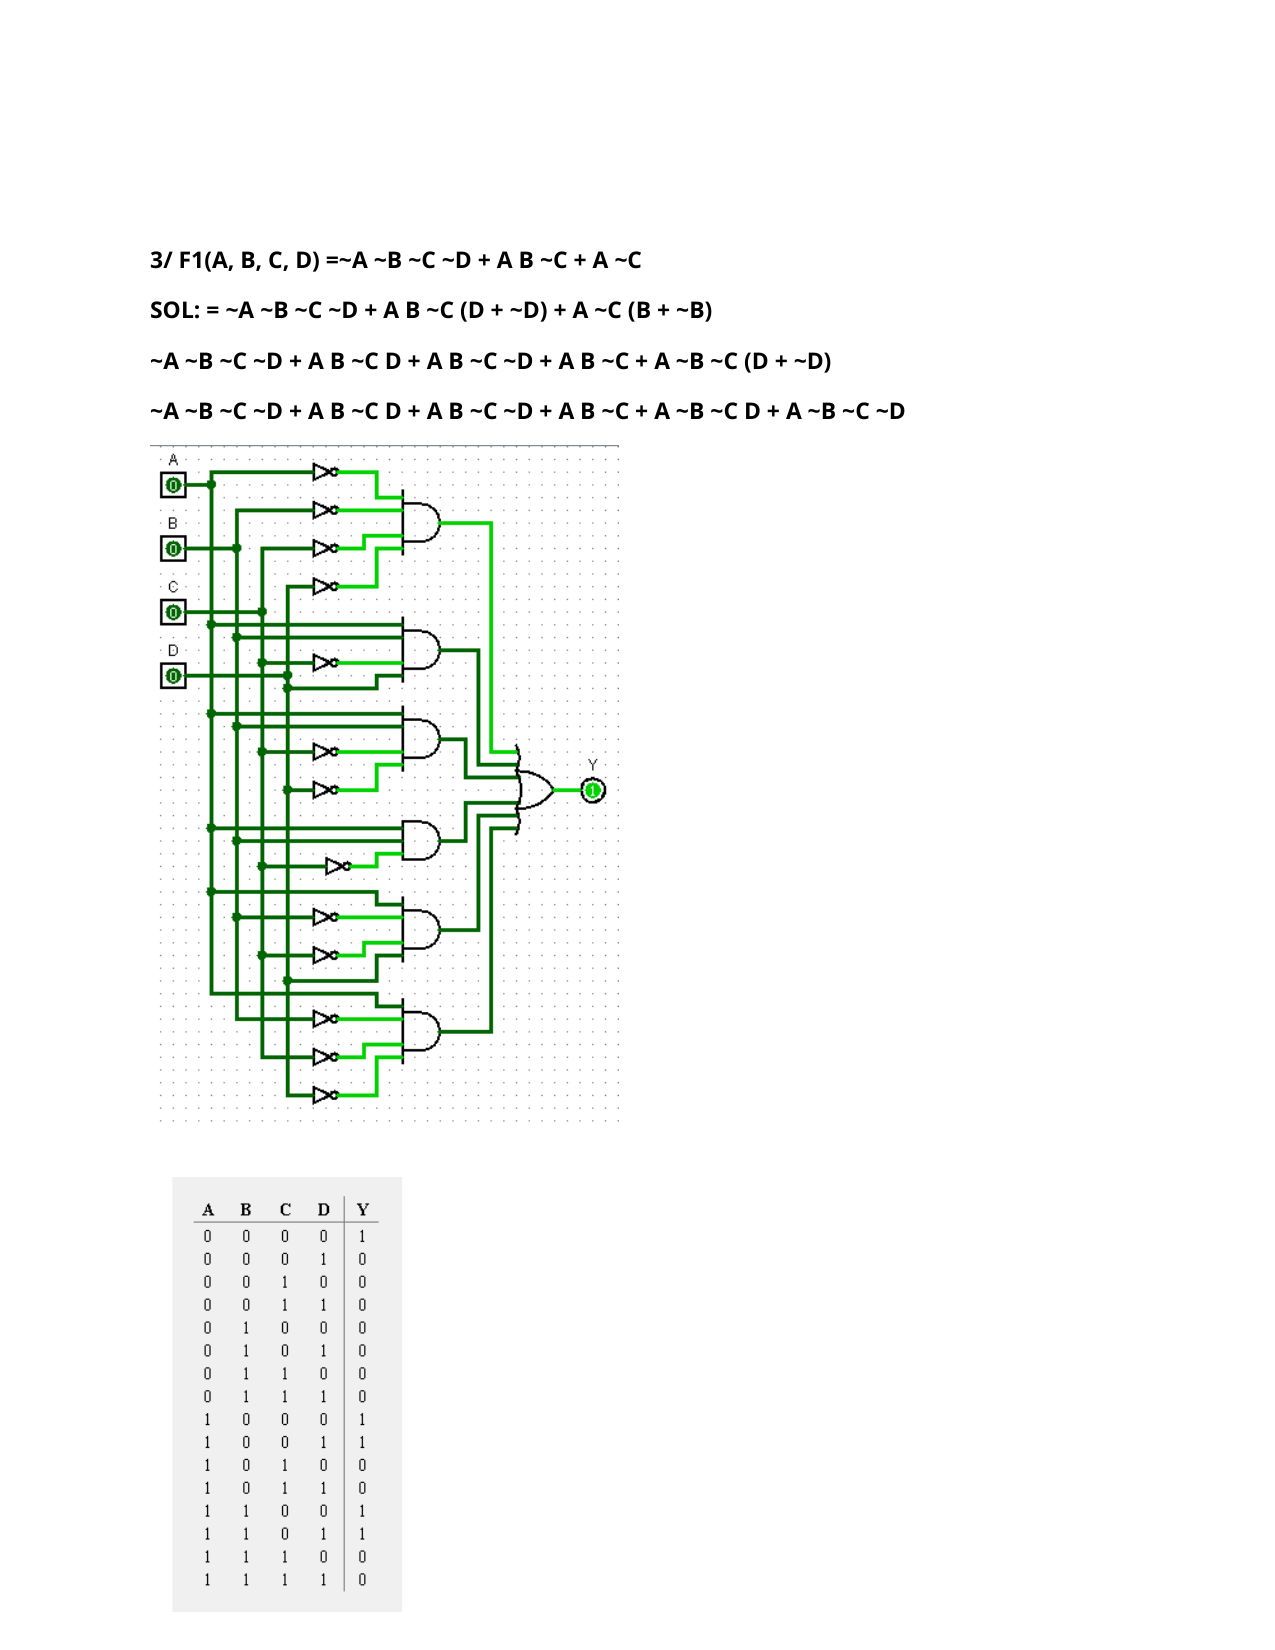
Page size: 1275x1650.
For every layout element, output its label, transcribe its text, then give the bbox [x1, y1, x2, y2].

picture [172, 1177, 403, 1612]
text ~A ~B ~C ~D + A B ~C D + A B ~C ~D + A B ~C + A ~B ~C D + A ~B ~C ~D [150, 395, 1125, 426]
picture [150, 445, 619, 1128]
text ~A ~B ~C ~D + A B ~C D + A B ~C ~D + A B ~C + A ~B ~C (D + ~D) [150, 344, 1125, 376]
text 3/ F1(A, B, C, D) =~A ~B ~C ~D + A B ~C + A ~C [150, 244, 1125, 275]
text SOL: = ~A ~B ~C ~D + A B ~C (D + ~D) + A ~C (B + ~B) [150, 294, 1125, 325]
